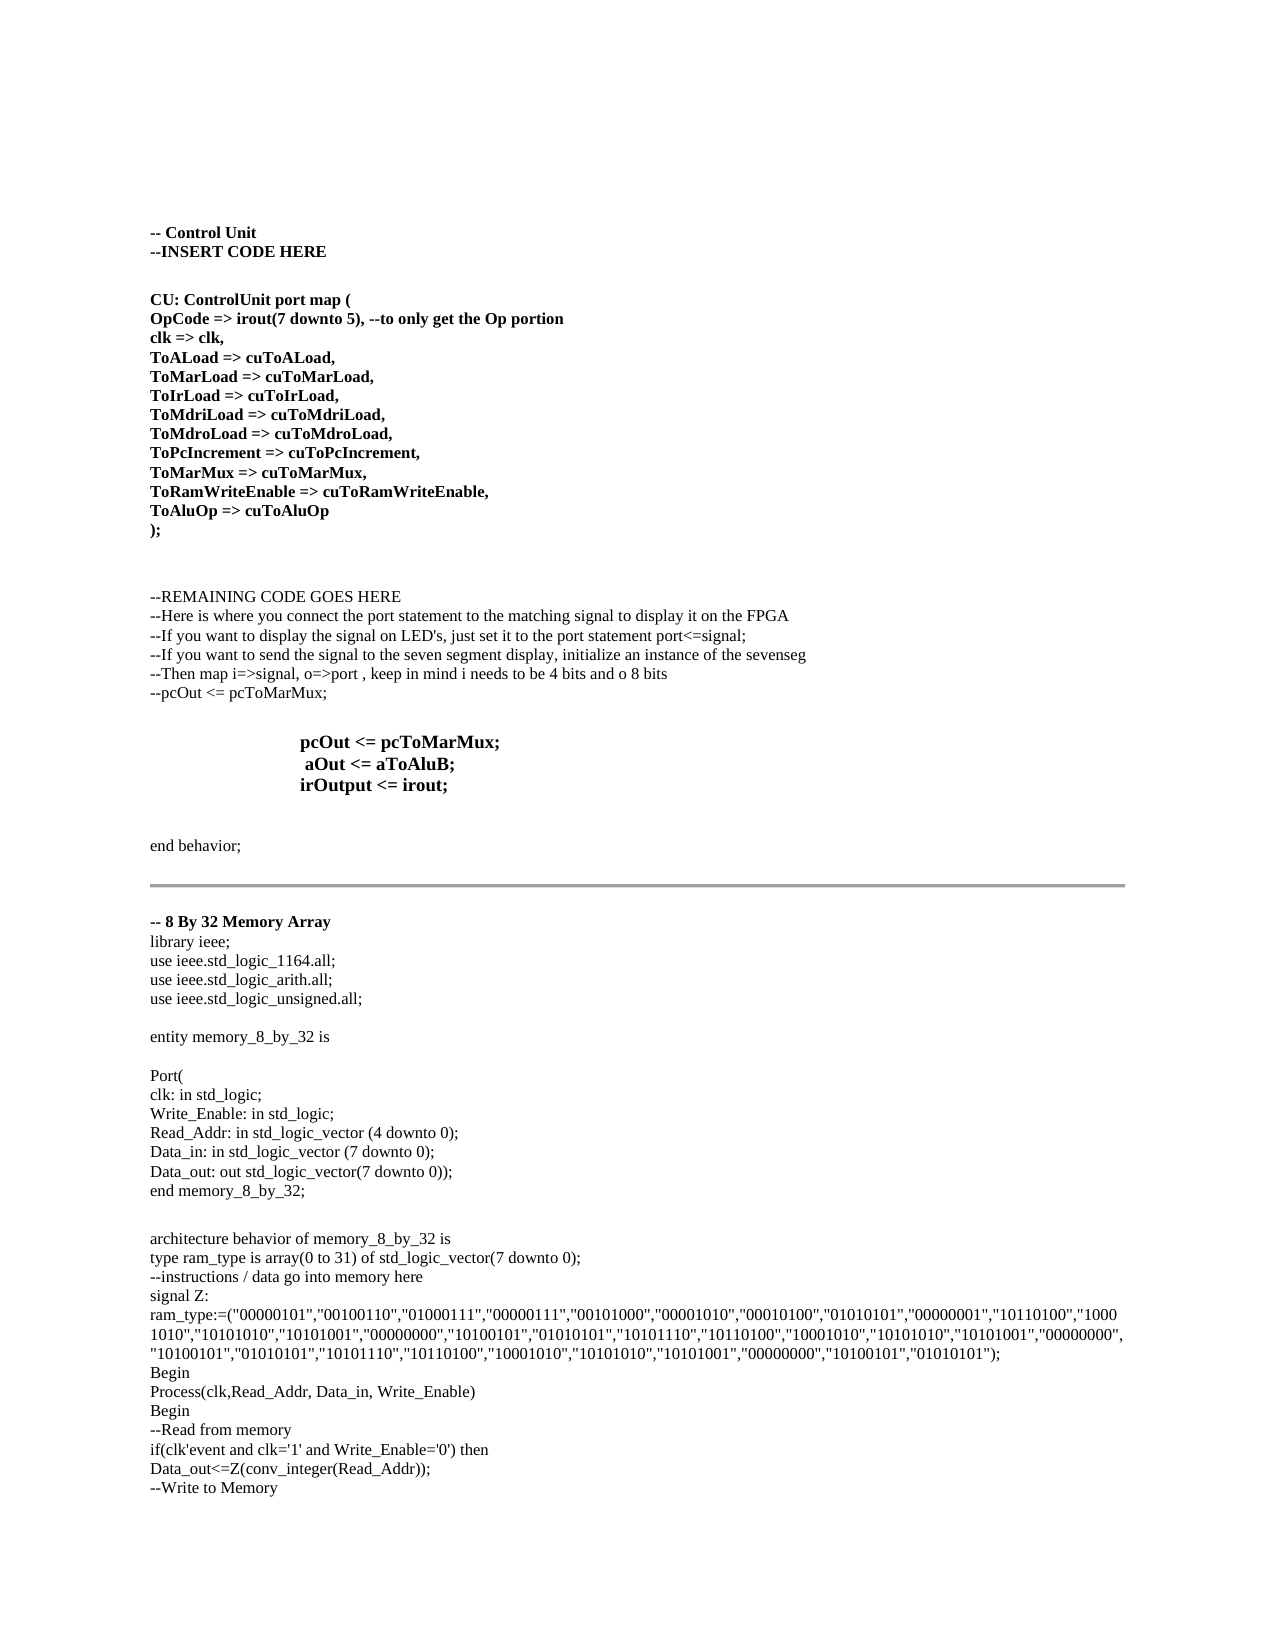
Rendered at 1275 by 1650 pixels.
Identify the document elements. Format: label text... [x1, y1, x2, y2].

text clk: in std_logic; [150, 1085, 1125, 1104]
text Begin [150, 1401, 1125, 1420]
text ToMdriLoad => cuToMdriLoad, [150, 405, 1125, 424]
text -- 8 By 32 Memory Array [150, 912, 1125, 931]
text aOut <= aToAluB; [150, 752, 1125, 774]
text --REMAINING CODE GOES HERE [150, 587, 1125, 606]
text ); [150, 520, 1125, 539]
text type ram_type is array(0 to 31) of std_logic_vector(7 downto 0); [150, 1248, 1125, 1267]
text use ieee.std_logic_arith.all; [150, 970, 1125, 989]
text use ieee.std_logic_1164.all; [150, 951, 1125, 970]
text clk => clk, [150, 328, 1125, 347]
text ToIrLoad => cuToIrLoad, [150, 386, 1125, 405]
text ToPcIncrement => cuToPcIncrement, [150, 443, 1125, 462]
text end memory_8_by_32; [150, 1181, 1125, 1200]
text ToRamWriteEnable => cuToRamWriteEnable, [150, 482, 1125, 501]
text --Then map i=>signal, o=>port , keep in mind i needs to be 4 bits and o 8 bits [150, 664, 1125, 683]
text Data_in: in std_logic_vector (7 downto 0); [150, 1142, 1125, 1161]
text irOutput <= irout; [150, 774, 1125, 796]
text Data_out<=Z(conv_integer(Read_Addr)); [150, 1458, 1125, 1478]
text CU: ControlUnit port map ( [150, 290, 1125, 309]
text --Read from memory [150, 1420, 1125, 1439]
text architecture behavior of memory_8_by_32 is [150, 1228, 1125, 1248]
text use ieee.std_logic_unsigned.all; [150, 989, 1125, 1008]
text end behavior; [150, 836, 1125, 855]
text Write_Enable: in std_logic; [150, 1104, 1125, 1123]
text entity memory_8_by_32 is [150, 1027, 1125, 1046]
text ToAluOp => cuToAluOp [150, 501, 1125, 520]
text OpCode => irout(7 downto 5), --to only get the Op portion [150, 309, 1125, 328]
text if(clk'event and clk='1' and Write_Enable='0') then [150, 1439, 1125, 1458]
text Data_out: out std_logic_vector(7 downto 0)); [150, 1161, 1125, 1181]
text --Write to Memory [150, 1478, 1125, 1497]
text -- Control Unit [150, 223, 1125, 242]
text --instructions / data go into memory here [150, 1267, 1125, 1286]
text ToALoad => cuToALoad, [150, 347, 1125, 367]
text library ieee; [150, 931, 1125, 951]
text pcOut <= pcToMarMux; [150, 731, 1125, 752]
text ToMdroLoad => cuToMdroLoad, [150, 424, 1125, 443]
text ToMarLoad => cuToMarLoad, [150, 367, 1125, 386]
text --If you want to display the signal on LED's, just set it to the port statement port<=signal; [150, 625, 1125, 644]
text --If you want to send the signal to the seven segment display, initialize an instance of the sevenseg [150, 644, 1125, 664]
text signal Z: ram_type:=("00000101","00100110","01000111","00000111","00101000","00001010","00010100","01010101","00000001","10110100","10001010","10101010","10101001","00000000","10100101","01010101","10101110","10110100","10001010","10101010","10101001","00000000","10100101","01010101","10101110","10110100","10001010","10101010","10101001","00000000","10100101","01010101"); [150, 1286, 1125, 1363]
text --pcOut <= pcToMarMux; [150, 683, 1125, 702]
text Port( [150, 1066, 1125, 1085]
text --Here is where you connect the port statement to the matching signal to display it on the FPGA [150, 606, 1125, 625]
text ToMarMux => cuToMarMux, [150, 462, 1125, 482]
text Begin [150, 1363, 1125, 1382]
text --INSERT CODE HERE [150, 242, 1125, 261]
text Process(clk,Read_Addr, Data_in, Write_Enable) [150, 1382, 1125, 1401]
text Read_Addr: in std_logic_vector (4 downto 0); [150, 1123, 1125, 1142]
